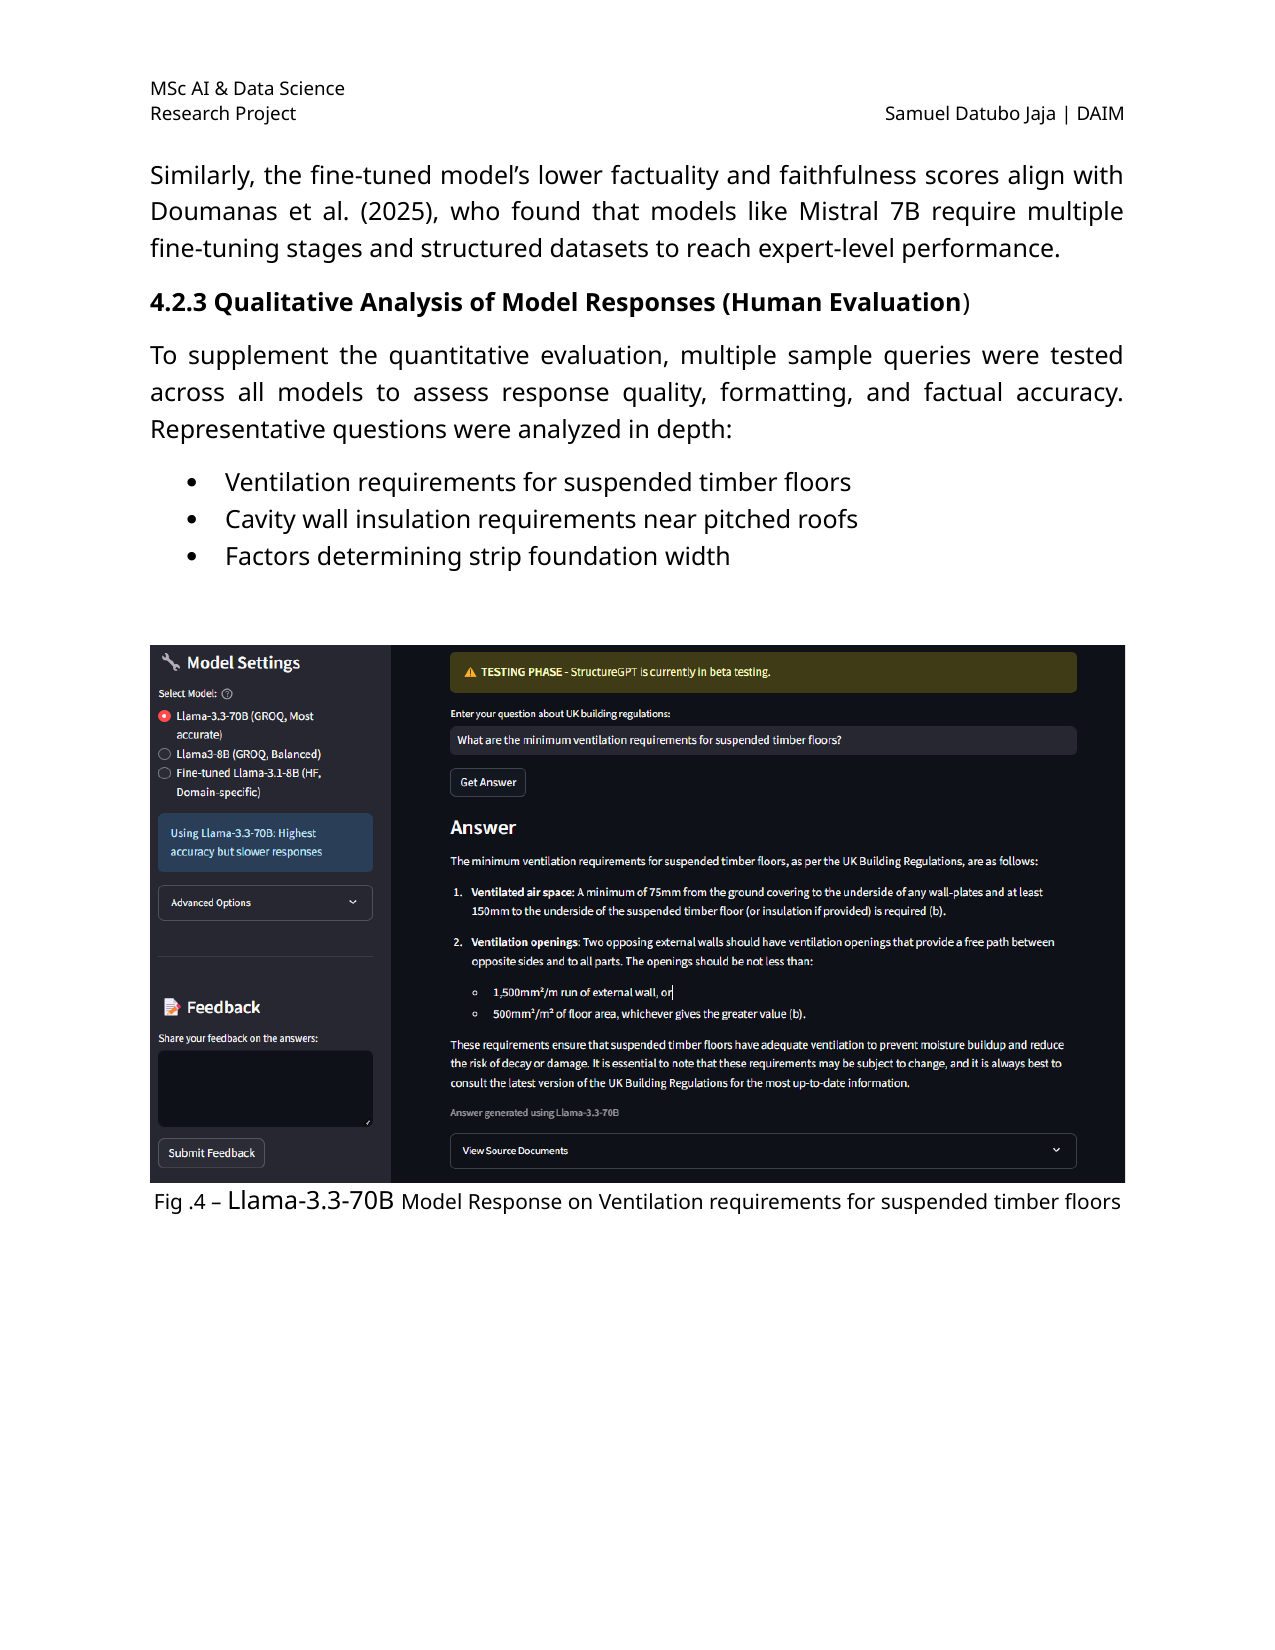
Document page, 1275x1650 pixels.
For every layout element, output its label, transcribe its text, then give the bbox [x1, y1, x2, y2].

list Cavity wall insulation requirements near pitched roofs [187, 501, 1125, 536]
text 4.2.3 Qualitative Analysis of Model Responses (Human Evaluation) [150, 284, 1125, 318]
text Similarly, the fine-tuned model’s lower factuality and faithfulness scores align with Doumanas et al. (2025), who found that models like Mistral 7B require multiple fine-tuning stages and structured datasets to reach expert-level performance. [150, 157, 1125, 265]
list Ventilation requirements for suspended timber floors [187, 465, 1125, 499]
text To supplement the quantitative evaluation, multiple sample queries were tested across all models to assess response quality, formatting, and factual accuracy. Representative questions were analyzed in depth: [150, 338, 1125, 445]
text Fig .4 – Llama-3.3-70B Model Response on Ventilation requirements for suspended timber floors [150, 1183, 1125, 1217]
picture [150, 645, 1125, 1183]
list Factors determining strip foundation width [187, 538, 1125, 572]
